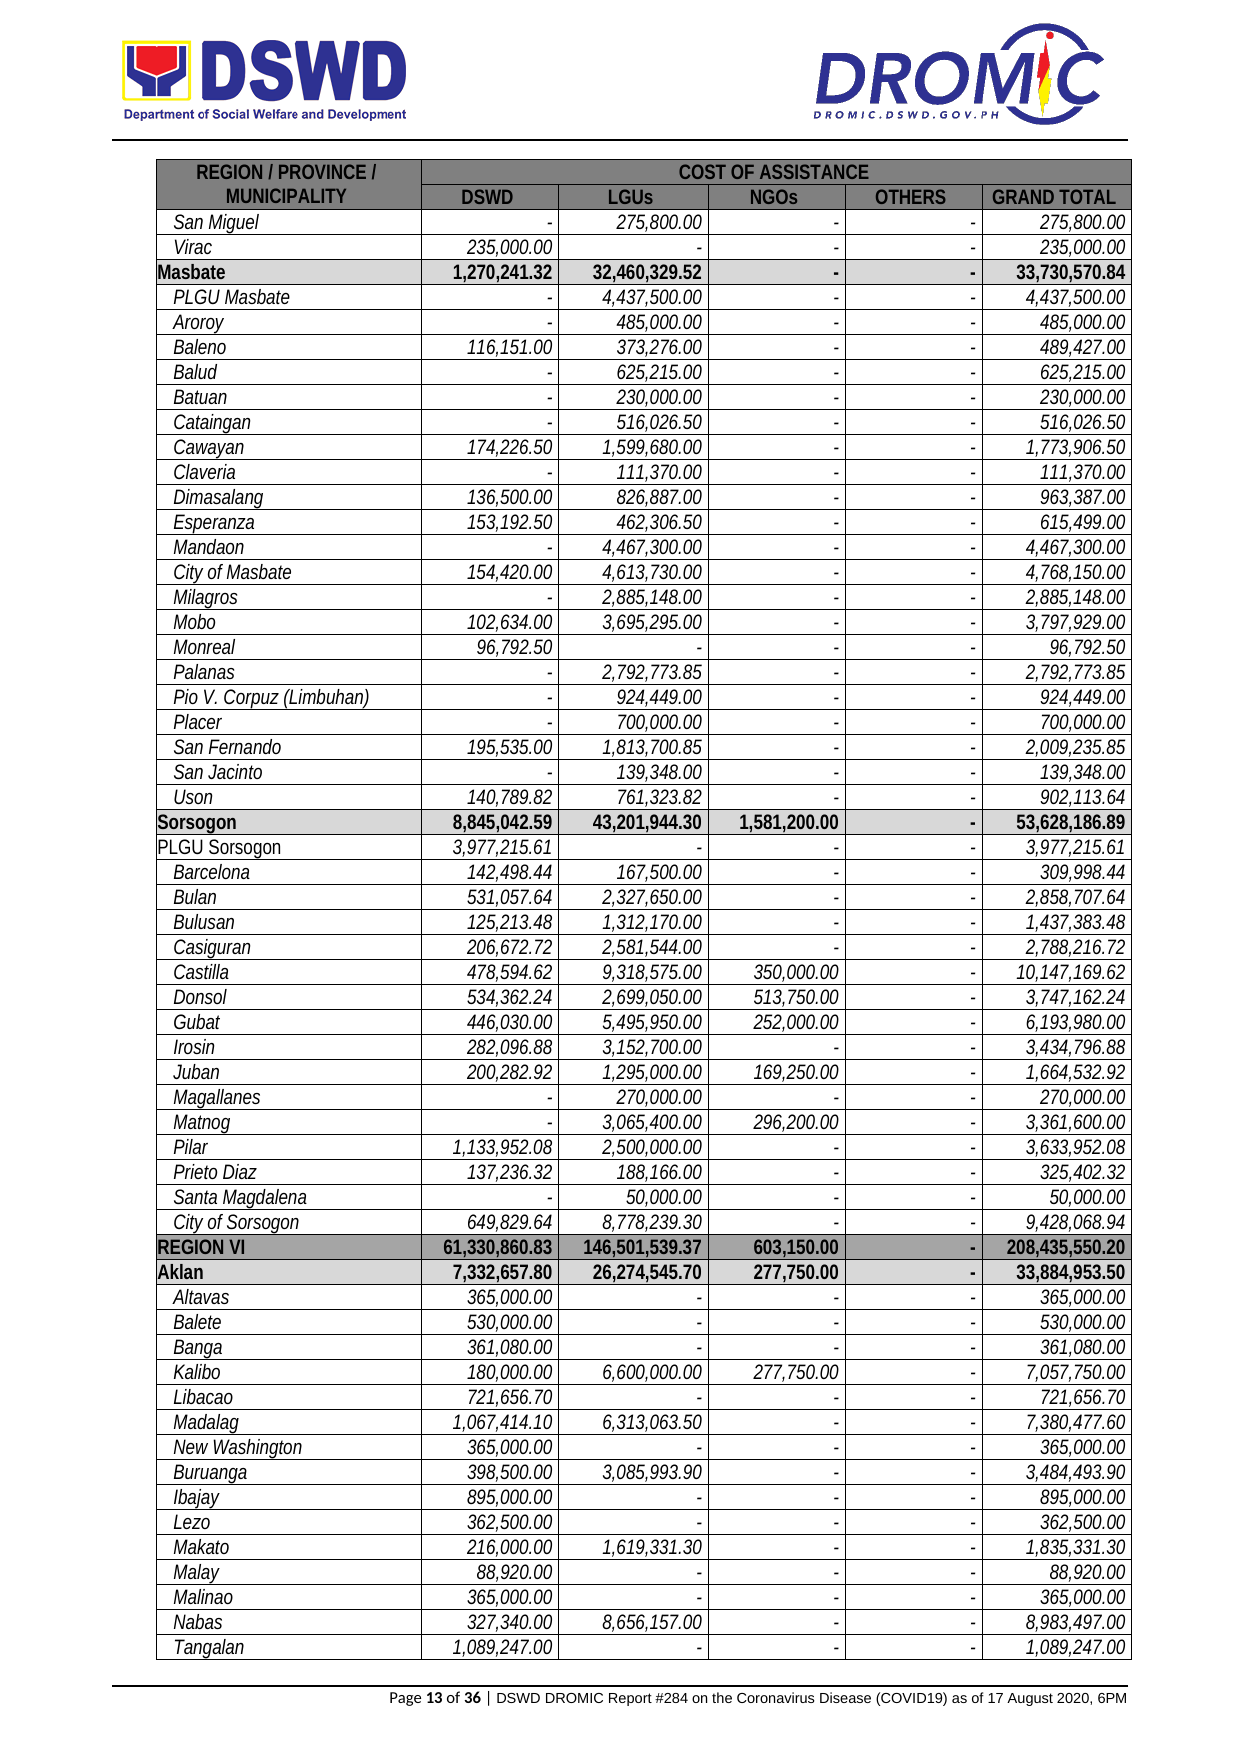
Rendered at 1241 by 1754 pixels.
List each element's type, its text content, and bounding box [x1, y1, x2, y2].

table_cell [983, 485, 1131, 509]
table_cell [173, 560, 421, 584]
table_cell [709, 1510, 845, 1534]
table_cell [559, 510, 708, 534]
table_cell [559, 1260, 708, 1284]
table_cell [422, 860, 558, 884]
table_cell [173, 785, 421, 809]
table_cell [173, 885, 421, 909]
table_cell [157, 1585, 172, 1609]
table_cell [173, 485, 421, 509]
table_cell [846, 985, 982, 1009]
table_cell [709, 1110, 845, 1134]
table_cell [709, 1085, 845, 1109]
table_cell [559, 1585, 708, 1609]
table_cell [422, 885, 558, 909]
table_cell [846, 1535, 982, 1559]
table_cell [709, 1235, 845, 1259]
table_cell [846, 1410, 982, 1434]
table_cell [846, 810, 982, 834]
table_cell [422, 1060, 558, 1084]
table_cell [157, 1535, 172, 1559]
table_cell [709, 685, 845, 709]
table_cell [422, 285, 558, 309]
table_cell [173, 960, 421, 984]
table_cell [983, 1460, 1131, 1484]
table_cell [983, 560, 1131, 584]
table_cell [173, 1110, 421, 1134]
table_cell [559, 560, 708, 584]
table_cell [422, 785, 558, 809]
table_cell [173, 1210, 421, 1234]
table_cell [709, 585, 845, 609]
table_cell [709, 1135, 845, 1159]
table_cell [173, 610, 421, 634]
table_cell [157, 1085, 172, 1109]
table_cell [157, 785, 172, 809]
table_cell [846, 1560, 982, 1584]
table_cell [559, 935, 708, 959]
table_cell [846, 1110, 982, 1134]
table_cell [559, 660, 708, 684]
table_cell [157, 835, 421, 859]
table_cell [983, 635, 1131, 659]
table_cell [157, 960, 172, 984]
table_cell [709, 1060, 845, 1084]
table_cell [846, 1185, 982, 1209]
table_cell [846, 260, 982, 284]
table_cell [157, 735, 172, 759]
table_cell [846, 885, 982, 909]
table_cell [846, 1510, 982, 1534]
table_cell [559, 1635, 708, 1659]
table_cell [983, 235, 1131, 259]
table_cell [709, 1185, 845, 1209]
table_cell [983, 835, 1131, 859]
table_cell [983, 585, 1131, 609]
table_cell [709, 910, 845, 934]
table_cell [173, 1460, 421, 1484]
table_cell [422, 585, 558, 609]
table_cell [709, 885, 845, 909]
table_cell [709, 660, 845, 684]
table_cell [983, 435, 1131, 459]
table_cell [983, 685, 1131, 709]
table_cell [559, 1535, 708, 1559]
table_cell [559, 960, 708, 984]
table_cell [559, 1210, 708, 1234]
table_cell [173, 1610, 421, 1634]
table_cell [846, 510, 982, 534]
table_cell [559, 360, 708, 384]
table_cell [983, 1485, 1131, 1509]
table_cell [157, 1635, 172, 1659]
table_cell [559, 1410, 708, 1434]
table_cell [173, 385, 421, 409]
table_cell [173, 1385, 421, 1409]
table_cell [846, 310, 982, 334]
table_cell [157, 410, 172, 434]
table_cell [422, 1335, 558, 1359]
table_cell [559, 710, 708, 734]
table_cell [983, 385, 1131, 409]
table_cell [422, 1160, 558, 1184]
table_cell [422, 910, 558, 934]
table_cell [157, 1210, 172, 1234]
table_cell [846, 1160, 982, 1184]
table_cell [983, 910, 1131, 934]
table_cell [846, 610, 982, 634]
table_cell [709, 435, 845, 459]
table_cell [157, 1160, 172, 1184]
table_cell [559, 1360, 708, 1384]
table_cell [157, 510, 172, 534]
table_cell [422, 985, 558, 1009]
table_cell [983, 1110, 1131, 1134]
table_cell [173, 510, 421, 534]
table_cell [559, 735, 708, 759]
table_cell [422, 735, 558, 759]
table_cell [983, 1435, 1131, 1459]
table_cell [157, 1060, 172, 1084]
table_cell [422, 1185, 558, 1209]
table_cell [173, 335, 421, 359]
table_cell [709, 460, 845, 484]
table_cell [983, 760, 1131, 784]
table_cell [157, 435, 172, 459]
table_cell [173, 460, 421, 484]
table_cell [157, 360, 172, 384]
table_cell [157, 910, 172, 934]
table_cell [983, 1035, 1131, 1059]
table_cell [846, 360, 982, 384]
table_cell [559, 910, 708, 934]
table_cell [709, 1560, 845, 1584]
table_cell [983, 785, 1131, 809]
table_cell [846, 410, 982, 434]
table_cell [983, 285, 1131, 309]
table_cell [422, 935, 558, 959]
table_cell GRAND TOTAL [983, 185, 1131, 209]
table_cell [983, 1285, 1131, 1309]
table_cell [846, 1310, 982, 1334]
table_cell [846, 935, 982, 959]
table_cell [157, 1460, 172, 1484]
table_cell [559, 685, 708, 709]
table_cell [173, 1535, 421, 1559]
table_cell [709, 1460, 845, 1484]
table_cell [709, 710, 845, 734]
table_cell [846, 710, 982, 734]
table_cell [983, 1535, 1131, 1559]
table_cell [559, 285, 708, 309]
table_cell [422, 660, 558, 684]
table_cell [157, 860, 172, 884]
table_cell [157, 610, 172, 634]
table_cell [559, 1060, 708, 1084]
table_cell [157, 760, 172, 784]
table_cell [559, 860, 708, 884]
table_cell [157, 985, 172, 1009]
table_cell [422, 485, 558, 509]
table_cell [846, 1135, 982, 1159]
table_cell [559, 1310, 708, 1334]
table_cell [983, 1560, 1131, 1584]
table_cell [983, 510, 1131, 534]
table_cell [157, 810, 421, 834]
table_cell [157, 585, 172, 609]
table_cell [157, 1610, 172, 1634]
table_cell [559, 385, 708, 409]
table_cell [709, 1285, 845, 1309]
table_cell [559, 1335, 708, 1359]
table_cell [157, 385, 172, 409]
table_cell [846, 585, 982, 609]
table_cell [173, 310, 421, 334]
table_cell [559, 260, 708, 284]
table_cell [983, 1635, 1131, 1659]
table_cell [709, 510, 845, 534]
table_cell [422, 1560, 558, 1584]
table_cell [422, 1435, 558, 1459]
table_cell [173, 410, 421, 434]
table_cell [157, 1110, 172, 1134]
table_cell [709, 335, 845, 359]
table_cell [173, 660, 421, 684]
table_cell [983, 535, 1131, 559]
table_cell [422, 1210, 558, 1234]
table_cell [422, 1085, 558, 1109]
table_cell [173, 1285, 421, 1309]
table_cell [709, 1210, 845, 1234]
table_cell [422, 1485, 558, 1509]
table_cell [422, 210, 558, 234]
picture [781, 23, 1133, 125]
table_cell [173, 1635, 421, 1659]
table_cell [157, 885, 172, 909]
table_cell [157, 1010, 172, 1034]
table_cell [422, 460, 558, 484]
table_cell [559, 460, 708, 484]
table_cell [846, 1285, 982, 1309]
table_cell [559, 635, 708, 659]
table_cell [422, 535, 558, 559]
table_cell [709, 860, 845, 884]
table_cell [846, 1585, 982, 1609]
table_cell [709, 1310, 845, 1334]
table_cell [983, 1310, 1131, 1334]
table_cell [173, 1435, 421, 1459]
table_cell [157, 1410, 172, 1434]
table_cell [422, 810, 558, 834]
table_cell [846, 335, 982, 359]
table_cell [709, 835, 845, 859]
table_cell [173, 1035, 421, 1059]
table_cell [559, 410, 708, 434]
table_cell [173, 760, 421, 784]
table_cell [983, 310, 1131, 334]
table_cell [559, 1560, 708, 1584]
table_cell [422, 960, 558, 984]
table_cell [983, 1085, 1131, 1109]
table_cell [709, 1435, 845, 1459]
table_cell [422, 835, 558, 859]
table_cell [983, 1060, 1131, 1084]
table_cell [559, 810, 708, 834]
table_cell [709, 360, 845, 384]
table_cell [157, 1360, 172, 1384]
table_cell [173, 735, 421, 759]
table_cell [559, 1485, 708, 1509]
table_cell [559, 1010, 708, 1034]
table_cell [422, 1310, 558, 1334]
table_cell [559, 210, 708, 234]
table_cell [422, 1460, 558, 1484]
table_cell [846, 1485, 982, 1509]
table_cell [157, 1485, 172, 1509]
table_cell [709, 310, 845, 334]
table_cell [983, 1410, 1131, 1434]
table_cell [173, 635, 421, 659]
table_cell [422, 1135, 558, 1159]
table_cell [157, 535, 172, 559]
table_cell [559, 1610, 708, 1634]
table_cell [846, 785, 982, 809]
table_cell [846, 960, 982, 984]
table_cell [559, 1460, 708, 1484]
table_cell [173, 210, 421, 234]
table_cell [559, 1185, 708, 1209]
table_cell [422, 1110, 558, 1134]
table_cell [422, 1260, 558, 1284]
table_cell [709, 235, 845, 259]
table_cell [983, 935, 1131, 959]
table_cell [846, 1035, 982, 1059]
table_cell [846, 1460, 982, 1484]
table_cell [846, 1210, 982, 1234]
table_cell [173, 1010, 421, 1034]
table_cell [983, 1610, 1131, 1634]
table_header REGION / PROVINCE / MUNICIPALITY [157, 160, 421, 209]
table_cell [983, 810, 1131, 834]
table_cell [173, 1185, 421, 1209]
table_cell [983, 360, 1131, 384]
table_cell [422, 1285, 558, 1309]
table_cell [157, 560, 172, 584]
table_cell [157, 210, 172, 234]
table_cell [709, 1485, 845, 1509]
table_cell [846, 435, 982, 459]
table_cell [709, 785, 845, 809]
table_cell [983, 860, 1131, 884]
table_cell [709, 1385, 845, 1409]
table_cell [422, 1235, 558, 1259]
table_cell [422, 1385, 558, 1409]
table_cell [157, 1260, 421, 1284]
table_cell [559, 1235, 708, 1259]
table_cell DSWD [422, 185, 558, 209]
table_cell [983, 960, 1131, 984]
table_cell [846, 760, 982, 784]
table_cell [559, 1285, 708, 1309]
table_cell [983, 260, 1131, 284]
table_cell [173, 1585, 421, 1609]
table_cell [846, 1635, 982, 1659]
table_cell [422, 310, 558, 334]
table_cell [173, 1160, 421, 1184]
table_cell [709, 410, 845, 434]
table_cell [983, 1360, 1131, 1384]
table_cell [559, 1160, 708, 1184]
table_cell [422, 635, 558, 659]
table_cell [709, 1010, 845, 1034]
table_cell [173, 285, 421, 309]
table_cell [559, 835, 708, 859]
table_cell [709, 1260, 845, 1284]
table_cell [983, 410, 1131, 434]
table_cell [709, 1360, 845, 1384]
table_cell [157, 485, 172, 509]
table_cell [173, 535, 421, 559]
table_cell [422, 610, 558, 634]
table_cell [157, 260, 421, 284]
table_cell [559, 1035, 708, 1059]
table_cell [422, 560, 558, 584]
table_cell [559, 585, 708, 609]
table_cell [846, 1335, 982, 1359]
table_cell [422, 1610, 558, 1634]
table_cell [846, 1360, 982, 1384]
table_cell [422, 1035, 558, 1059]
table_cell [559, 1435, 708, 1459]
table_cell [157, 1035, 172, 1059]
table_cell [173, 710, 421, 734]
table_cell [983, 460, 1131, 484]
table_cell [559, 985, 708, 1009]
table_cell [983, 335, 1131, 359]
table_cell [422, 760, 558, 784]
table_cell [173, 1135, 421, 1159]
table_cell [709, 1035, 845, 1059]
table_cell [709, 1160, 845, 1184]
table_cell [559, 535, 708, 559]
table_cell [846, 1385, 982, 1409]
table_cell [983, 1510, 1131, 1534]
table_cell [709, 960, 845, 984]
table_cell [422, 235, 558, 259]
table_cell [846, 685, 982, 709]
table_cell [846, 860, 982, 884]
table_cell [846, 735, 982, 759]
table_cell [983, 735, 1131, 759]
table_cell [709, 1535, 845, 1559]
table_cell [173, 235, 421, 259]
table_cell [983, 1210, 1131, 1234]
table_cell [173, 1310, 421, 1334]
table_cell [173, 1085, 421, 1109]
table_cell LGUs [559, 185, 708, 209]
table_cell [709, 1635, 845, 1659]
table_cell NGOs [709, 185, 845, 209]
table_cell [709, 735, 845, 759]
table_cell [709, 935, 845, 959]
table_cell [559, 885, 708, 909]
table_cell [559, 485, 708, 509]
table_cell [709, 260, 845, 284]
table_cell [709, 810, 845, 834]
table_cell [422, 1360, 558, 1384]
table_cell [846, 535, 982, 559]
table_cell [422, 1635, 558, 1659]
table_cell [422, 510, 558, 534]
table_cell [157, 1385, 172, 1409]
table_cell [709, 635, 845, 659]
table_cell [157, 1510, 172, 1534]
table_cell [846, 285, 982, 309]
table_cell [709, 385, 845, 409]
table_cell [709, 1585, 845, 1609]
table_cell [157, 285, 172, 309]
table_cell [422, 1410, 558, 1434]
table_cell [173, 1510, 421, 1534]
picture [112, 37, 416, 125]
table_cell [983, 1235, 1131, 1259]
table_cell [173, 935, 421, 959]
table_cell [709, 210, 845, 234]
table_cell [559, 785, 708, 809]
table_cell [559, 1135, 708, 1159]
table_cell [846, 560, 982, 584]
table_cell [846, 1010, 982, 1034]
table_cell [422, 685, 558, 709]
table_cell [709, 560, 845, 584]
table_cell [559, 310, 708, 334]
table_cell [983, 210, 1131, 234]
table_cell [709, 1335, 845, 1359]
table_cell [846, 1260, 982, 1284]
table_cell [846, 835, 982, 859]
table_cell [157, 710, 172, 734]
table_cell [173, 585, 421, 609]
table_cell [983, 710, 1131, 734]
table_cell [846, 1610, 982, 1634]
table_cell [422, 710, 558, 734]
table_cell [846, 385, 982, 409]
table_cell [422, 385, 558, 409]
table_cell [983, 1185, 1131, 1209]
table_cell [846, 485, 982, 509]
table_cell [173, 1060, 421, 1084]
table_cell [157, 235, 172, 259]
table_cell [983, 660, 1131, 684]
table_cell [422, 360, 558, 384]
table_header COST OF ASSISTANCE [422, 160, 1131, 184]
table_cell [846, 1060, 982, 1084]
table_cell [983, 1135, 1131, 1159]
table_cell OTHERS [846, 185, 982, 209]
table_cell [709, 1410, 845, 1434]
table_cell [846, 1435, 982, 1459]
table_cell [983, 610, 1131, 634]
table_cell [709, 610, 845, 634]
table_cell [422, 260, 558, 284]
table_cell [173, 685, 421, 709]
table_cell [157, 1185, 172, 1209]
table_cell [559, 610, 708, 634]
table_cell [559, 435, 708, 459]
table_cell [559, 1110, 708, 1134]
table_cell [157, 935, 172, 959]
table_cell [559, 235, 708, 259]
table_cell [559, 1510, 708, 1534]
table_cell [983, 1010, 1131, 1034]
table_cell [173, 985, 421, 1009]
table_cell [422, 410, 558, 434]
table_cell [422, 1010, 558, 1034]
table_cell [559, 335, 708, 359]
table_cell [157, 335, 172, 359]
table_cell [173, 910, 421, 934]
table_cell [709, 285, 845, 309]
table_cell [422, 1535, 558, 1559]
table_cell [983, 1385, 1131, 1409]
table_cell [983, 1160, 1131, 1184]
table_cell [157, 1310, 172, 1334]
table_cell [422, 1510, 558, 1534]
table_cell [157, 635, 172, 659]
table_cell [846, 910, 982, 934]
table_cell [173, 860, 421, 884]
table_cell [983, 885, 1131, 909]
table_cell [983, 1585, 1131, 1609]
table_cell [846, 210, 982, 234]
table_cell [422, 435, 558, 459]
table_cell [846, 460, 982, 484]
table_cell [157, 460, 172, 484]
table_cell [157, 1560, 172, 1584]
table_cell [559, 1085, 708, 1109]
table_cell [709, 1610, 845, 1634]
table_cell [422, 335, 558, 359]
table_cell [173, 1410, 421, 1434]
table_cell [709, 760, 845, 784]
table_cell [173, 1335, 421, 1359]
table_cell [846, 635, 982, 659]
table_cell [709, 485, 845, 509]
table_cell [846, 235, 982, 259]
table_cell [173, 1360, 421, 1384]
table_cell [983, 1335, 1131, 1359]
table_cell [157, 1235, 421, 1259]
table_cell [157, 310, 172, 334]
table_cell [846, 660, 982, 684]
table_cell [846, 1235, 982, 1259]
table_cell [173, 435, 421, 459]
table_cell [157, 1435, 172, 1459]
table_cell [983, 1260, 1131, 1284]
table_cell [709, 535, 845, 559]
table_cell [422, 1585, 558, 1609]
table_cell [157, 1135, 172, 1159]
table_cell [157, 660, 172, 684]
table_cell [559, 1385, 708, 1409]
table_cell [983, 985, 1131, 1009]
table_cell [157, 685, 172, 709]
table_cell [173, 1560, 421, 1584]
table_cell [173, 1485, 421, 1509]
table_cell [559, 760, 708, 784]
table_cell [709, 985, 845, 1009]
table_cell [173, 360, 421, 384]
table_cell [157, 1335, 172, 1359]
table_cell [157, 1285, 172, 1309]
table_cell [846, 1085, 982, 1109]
